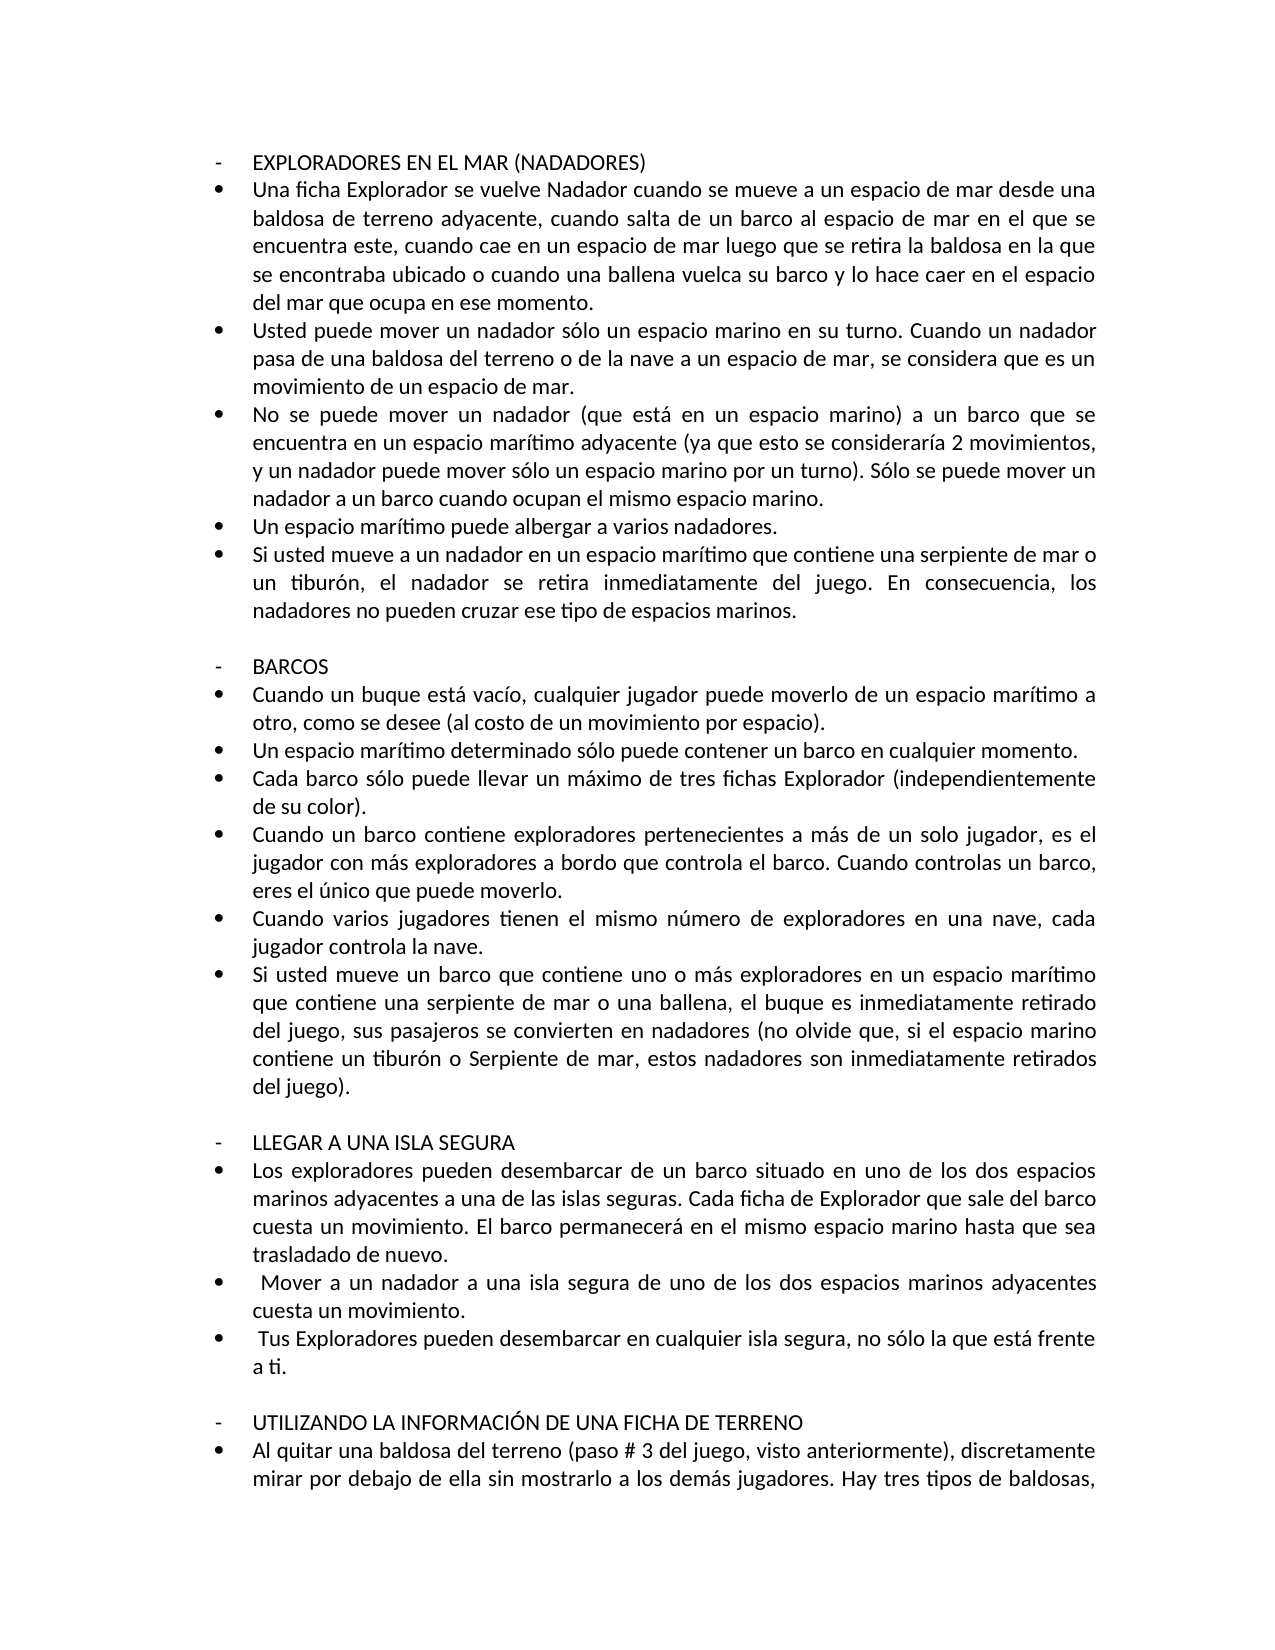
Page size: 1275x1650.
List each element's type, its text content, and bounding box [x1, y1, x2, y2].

list Usted puede mover un nadador sólo un espacio marino en su turno. Cuando un nadador pasa de una baldosa del terreno o de la nave a un espacio de mar, se considera que es un movimiento de un espacio de mar. [215, 316, 1098, 400]
list Los exploradores pueden desembarcar de un barco situado en uno de los dos espacios marinos adyacentes a una de las islas seguras. Cada ficha de Explorador que sale del barco cuesta un movimiento. El barco permanecerá en el mismo espacio marino hasta que sea trasladado de nuevo. [215, 1156, 1098, 1268]
list Si usted mueve un barco que contiene uno o más exploradores en un espacio marítimo que contiene una serpiente de mar o una ballena, el buque es inmediatamente retirado del juego, sus pasajeros se convierten en nadadores (no olvide que, si el espacio marino contiene un tiburón o Serpiente de mar, estos nadadores son inmediatamente retirados del juego). [215, 960, 1098, 1100]
list Cuando un buque está vacío, cualquier jugador puede moverlo de un espacio marítimo a otro, como se desee (al costo de un movimiento por espacio). [215, 680, 1098, 736]
list Si usted mueve a un nadador en un espacio marítimo que contiene una serpiente de mar o un tiburón, el nadador se retira inmediatamente del juego. En consecuencia, los nadadores no pueden cruzar ese tipo de espacios marinos. [215, 540, 1098, 624]
list EXPLORADORES EN EL MAR (NADADORES) [215, 148, 1098, 176]
list Cuando un barco contiene exploradores pertenecientes a más de un solo jugador, es el jugador con más exploradores a bordo que controla el barco. Cuando controlas un barco, eres el único que puede moverlo. [215, 820, 1098, 904]
list Cada barco sólo puede llevar un máximo de tres fichas Explorador (independientemente de su color). [215, 764, 1098, 820]
list Un espacio marítimo puede albergar a varios nadadores. [215, 512, 1098, 540]
list Un espacio marítimo determinado sólo puede contener un barco en cualquier momento. [215, 736, 1098, 764]
list Cuando varios jugadores tienen el mismo número de exploradores en una nave, cada jugador controla la nave. [215, 904, 1098, 960]
list UTILIZANDO LA INFORMACIÓN DE UNA FICHA DE TERRENO [215, 1408, 1098, 1437]
list Tus Exploradores pueden desembarcar en cualquier isla segura, no sólo la que está frente a ti. [215, 1324, 1098, 1381]
list LLEGAR A UNA ISLA SEGURA [215, 1128, 1098, 1156]
list Mover a un nadador a una isla segura de uno de los dos espacios marinos adyacentes cuesta un movimiento. [215, 1268, 1098, 1324]
list No se puede mover un nadador (que está en un espacio marino) a un barco que se encuentra en un espacio marítimo adyacente (ya que esto se consideraría 2 movimientos, y un nadador puede mover sólo un espacio marino por un turno). Sólo se puede mover un nadador a un barco cuando ocupan el mismo espacio marino. [215, 400, 1098, 512]
list BARCOS [215, 652, 1098, 680]
list Una ficha Explorador se vuelve Nadador cuando se mueve a un espacio de mar desde una baldosa de terreno adyacente, cuando salta de un barco al espacio de mar en el que se encuentra este, cuando cae en un espacio de mar luego que se retira la baldosa en la que se encontraba ubicado o cuando una ballena vuelca su barco y lo hace caer en el espacio del mar que ocupa en ese momento. [215, 176, 1098, 316]
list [215, 1437, 1098, 1493]
